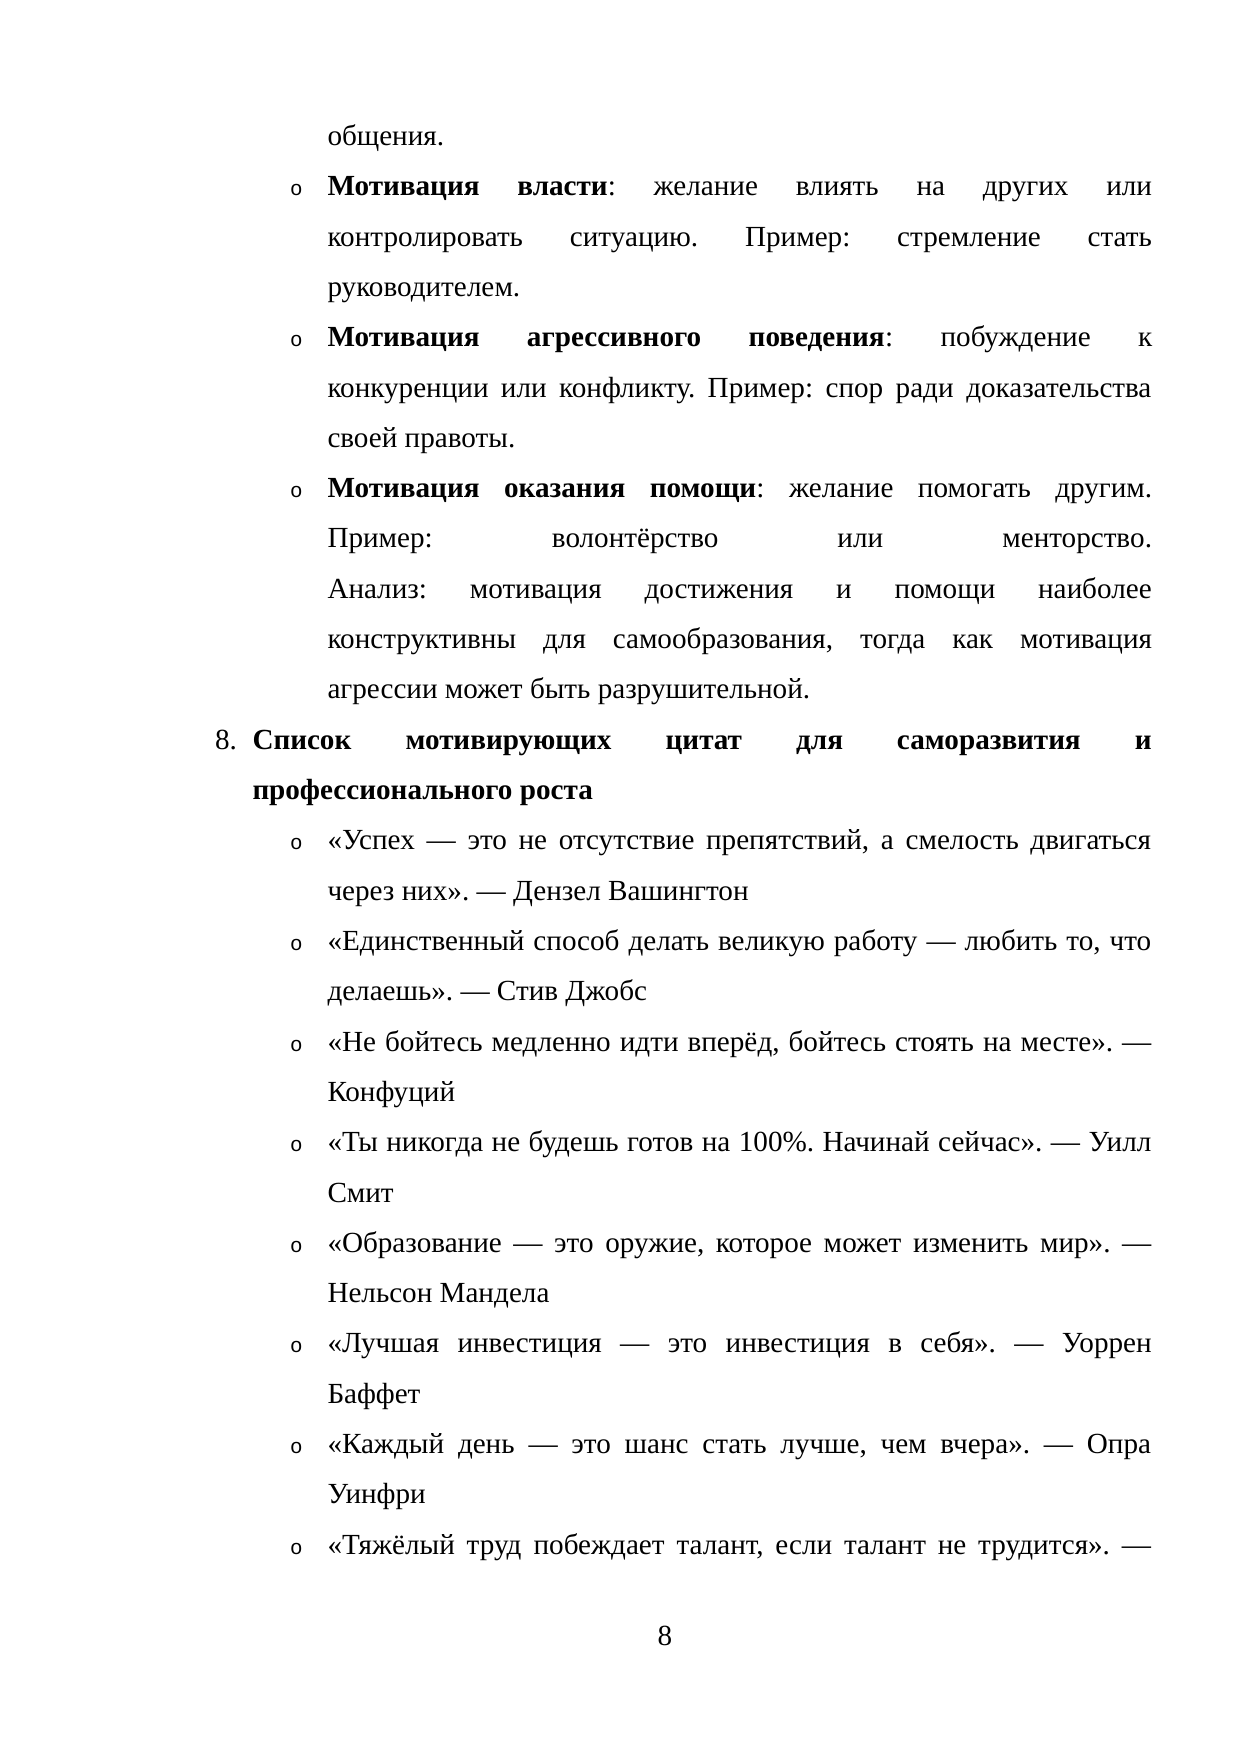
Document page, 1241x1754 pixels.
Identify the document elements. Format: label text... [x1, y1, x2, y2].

list «Успех — это не отсутствие препятствий, а смелость двигаться через них». — Дензел Вашингтон [290, 822, 1152, 906]
list «Образование — это оружие, которое может изменить мир». — Нельсон Мандела [290, 1225, 1152, 1309]
list «Каждый день — это шанс стать лучше, чем вчера». — Опра Уинфри [290, 1426, 1152, 1510]
list Мотивация оказания помощи: желание помогать другим. Пример: волонтёрство или менторство. Анализ: мотивация достижения и помощи наиболее конструктивны для самообразования, тогда как мотивация агрессии может быть разрушительной. [290, 470, 1152, 705]
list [290, 1527, 1152, 1560]
list Список мотивирующих цитат для саморазвития и профессионального роста [215, 722, 1152, 806]
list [290, 118, 1152, 152]
list Мотивация агрессивного поведения: побуждение к конкуренции или конфликту. Пример: спор ради доказательства своей правоты. [290, 319, 1152, 453]
list «Лучшая инвестиция — это инвестиция в себя». — Уоррен Баффет [290, 1326, 1152, 1409]
list «Ты никогда не будешь готов на 100%. Начинай сейчас». — Уилл Смит [290, 1124, 1152, 1208]
list «Единственный способ делать великую работу — любить то, что делаешь». — Стив Джобс [290, 923, 1152, 1007]
list Мотивация власти: желание влиять на других или контролировать ситуацию. Пример: стремление стать руководителем. [290, 168, 1152, 303]
list «Не бойтесь медленно идти вперёд, бойтесь стоять на месте». — Конфуций [290, 1024, 1152, 1108]
